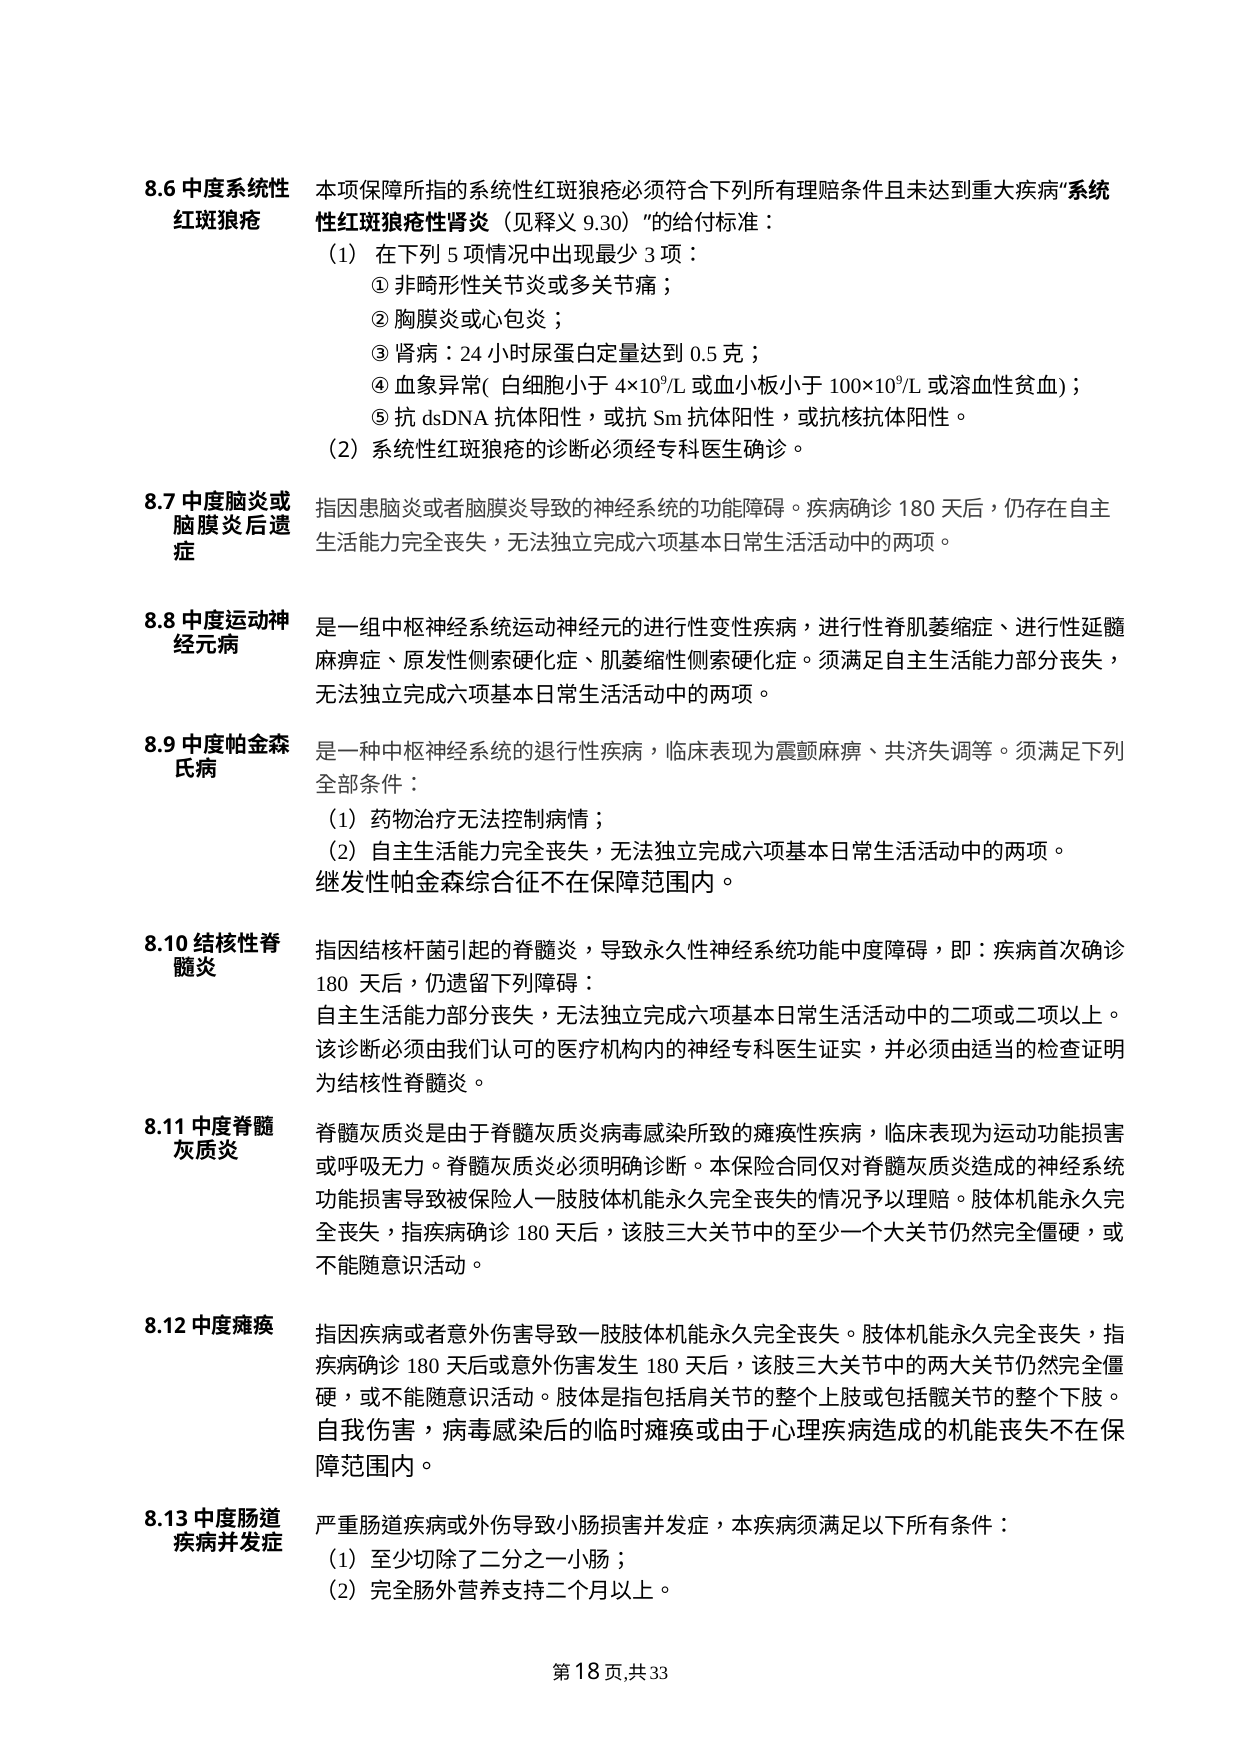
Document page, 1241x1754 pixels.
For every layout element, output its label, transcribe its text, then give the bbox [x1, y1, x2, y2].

table_cell 是一组中枢神经系统运动神经元的进行性变性疾病，进行性脊肌萎缩症、进行性延髓麻痹症、原发性侧索硬化症、肌萎缩性侧索硬化症。须满足自主生活能力部分丧失， 无法独立完成六项基本日常生活活动中的两项。 [303, 602, 1147, 723]
table_cell 8.12 中度瘫痪 [124, 1301, 303, 1497]
table_cell 8.10 结核性脊髓炎 [124, 918, 303, 1109]
table_cell 是一种中枢神经系统的退行性疾病，临床表现为震颤麻痹、共济失调等。须满足下列全部条件： （1）药物治疗无法控制病情； （2）自主生活能力完全丧失，无法独立完成六项基本日常生活活动中的两项。 继发性帕金森综合征不在保障范围内。 [303, 724, 1147, 918]
table_cell 8.8 中度运动神经元病 [124, 602, 303, 723]
table_cell 8.13 中度肠道疾病并发症 [124, 1498, 303, 1605]
table_cell 8.9 中度帕金森氏病 [124, 724, 303, 918]
table_header 本项保障所指的系统性红斑狼疮必须符合下列所有理赔条件且未达到重大疾病“系统 性红斑狼疮性肾炎（见释义 9.30）”的给付标准： （1） 在下列 5 项情况中出现最少 3 项： ①非畸形性关节炎或多关节痛； ②胸膜炎或心包炎； ③肾病：24 小时尿蛋白定量达到 0.5 克； ④血象异常( 白细胞小于 4×109/L 或血小板小于 100×109/L 或溶血性贫血)； ⑤抗 dsDNA 抗体阳性，或抗 Sm 抗体阳性，或抗核抗体阳性。 （2）系统性红斑狼疮的诊断必须经专科医生确诊。 [303, 180, 1147, 481]
table_header 8.6 中度系统性 红斑狼疮 [124, 180, 303, 481]
table_cell 指因疾病或者意外伤害导致一肢肢体机能永久完全丧失。肢体机能永久完全丧失，指疾病确诊 180 天后或意外伤害发生 180 天后，该肢三大关节中的两大关节仍然完全僵硬，或不能随意识活动。肢体是指包括肩关节的整个上肢或包括髋关节的整个下肢。自我伤害，病毒感染后的临时瘫痪或由于心理疾病造成的机能丧失不在保障范围内。 [303, 1301, 1147, 1497]
table_cell 脊髓灰质炎是由于脊髓灰质炎病毒感染所致的瘫痪性疾病，临床表现为运动功能损害或呼吸无力。脊髓灰质炎必须明确诊断。本保险合同仅对脊髓灰质炎造成的神经系统功能损害导致被保险人一肢肢体机能永久完全丧失的情况予以理赔。肢体机能永久完全丧失，指疾病确诊 180 天后，该肢三大关节中的至少一个大关节仍然完全僵硬，或不能随意识活动。 [303, 1109, 1147, 1301]
table_cell 8.11 中度脊髓灰质炎 [124, 1109, 303, 1301]
table_cell 指因患脑炎或者脑膜炎导致的神经系统的功能障碍。疾病确诊 180 天后，仍存在自主生活能力完全丧失，无法独立完成六项基本日常生活活动中的两项。 [303, 481, 1147, 602]
table_cell 8.7 中度脑炎或脑膜炎后遗症 [124, 481, 303, 602]
table_cell 严重肠道疾病或外伤导致小肠损害并发症，本疾病须满足以下所有条件： （1）至少切除了二分之一小肠； （2）完全肠外营养支持二个月以上。 [303, 1498, 1147, 1605]
table_cell 指因结核杆菌引起的脊髓炎，导致永久性神经系统功能中度障碍，即：疾病首次确诊 180 天后，仍遗留下列障碍： 自主生活能力部分丧失，无法独立完成六项基本日常生活活动中的二项或二项以上。该诊断必须由我们认可的医疗机构内的神经专科医生证实，并必须由适当的检查证明为结核性脊髓炎。 [303, 918, 1147, 1109]
